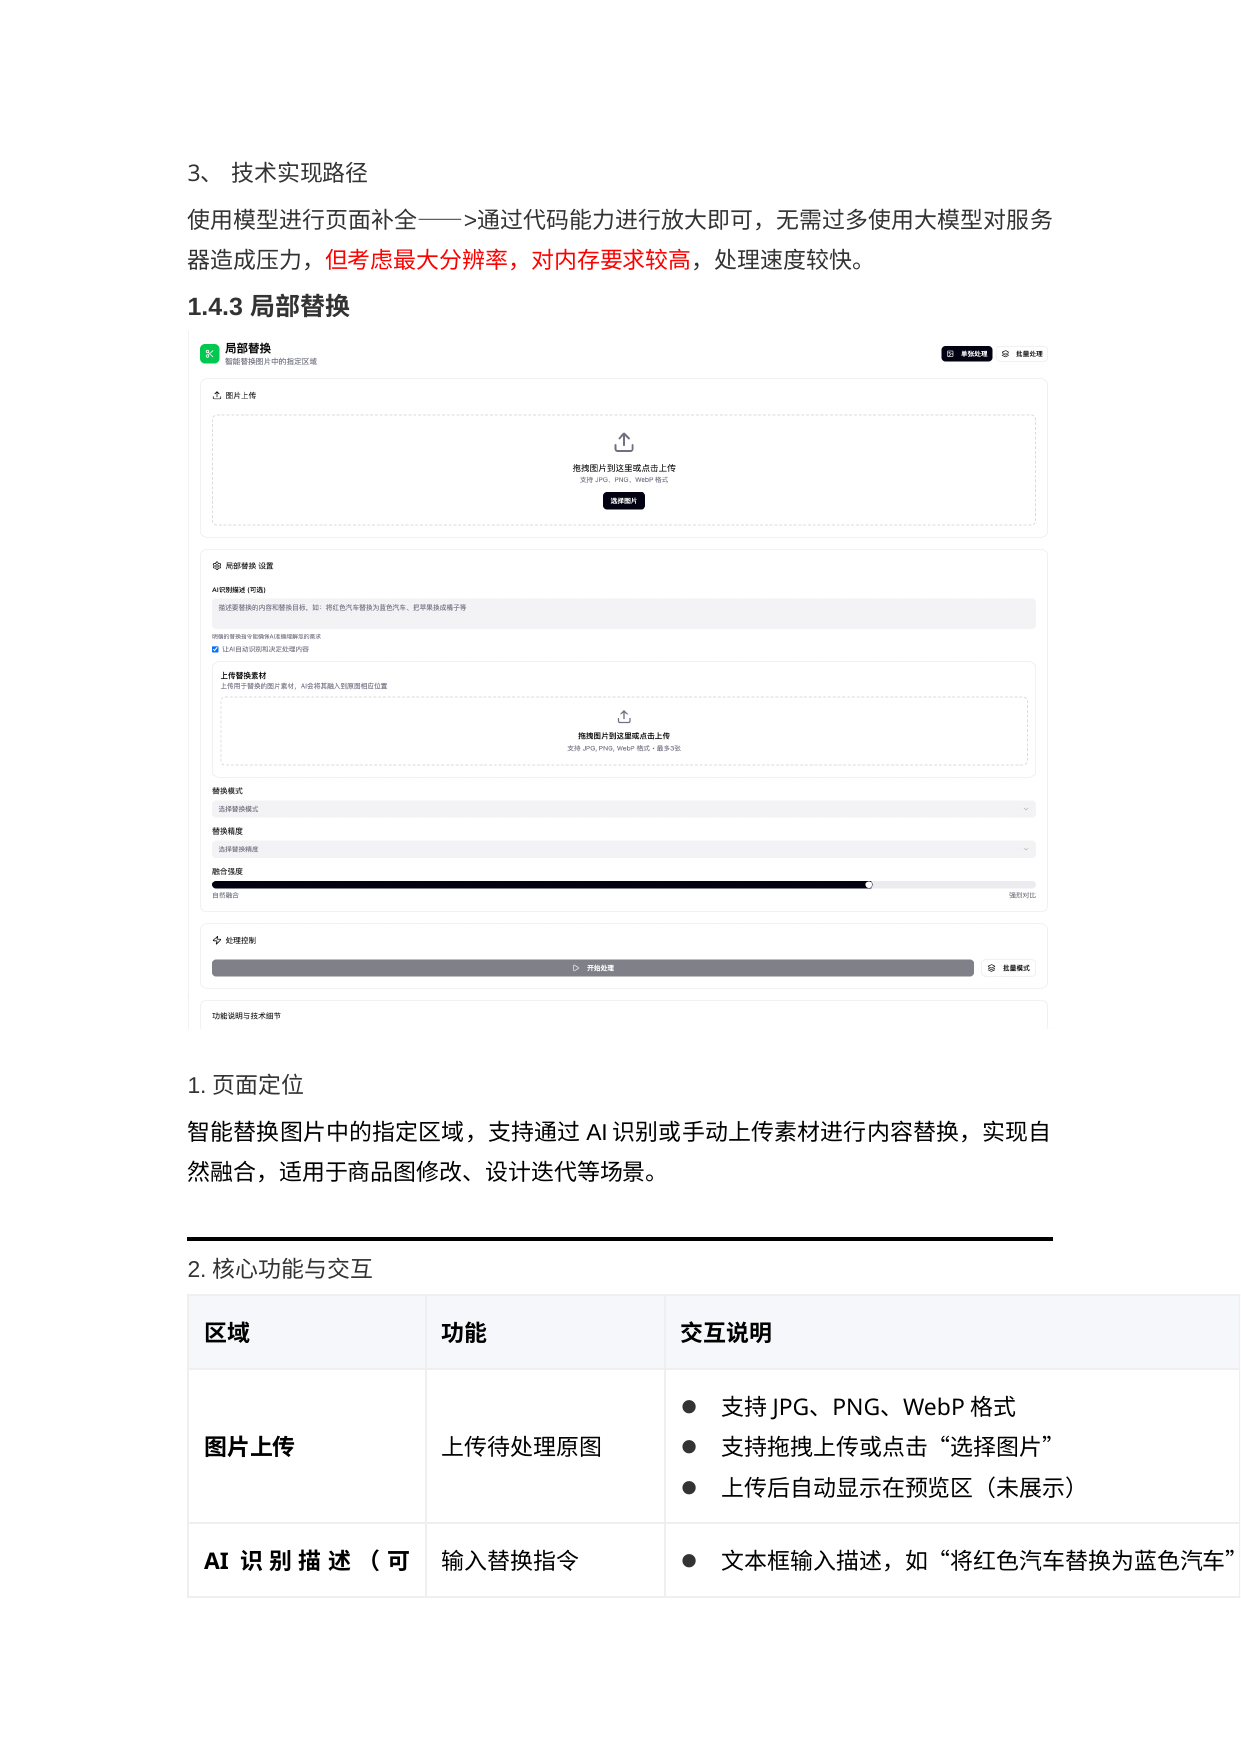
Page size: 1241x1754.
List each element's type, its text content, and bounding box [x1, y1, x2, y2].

table_cell 支持 JPG、PNG、WebP 格式 支持拖拽上传或点击“选择图片” 上传后自动显示在预览区（未展示） [666, 1370, 1239, 1522]
table_cell 图片上传 [189, 1370, 425, 1522]
subtitle 1.4.3 局部替换 [187, 285, 1053, 325]
text 使用模型进行页面补全——>通过代码能力进行放大即可，无需过多使用大模型对服务器造成压力，但考虑最大分辨率，对内存要求较高，处理速度较快。 [187, 198, 1053, 278]
table_cell 上传待处理原图 [427, 1370, 664, 1522]
list 技术实现路径 [187, 151, 1053, 192]
table_cell 输入替换指令 [427, 1524, 664, 1596]
table_header 区域 [189, 1296, 425, 1368]
table_cell AI识别描述（可选） [189, 1524, 425, 1596]
picture [187, 331, 1053, 1029]
text 1. 页面定位 [187, 1063, 1053, 1103]
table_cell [666, 1524, 1239, 1596]
text 2. 核心功能与交互 [187, 1247, 1053, 1288]
text 智能替换图片中的指定区域，支持通过AI识别或手动上传素材进行内容替换，实现自然融合，适用于商品图修改、设计迭代等场景。 [187, 1110, 1053, 1190]
table_header 功能 [427, 1296, 664, 1368]
table_header 交互说明 [666, 1296, 1239, 1368]
